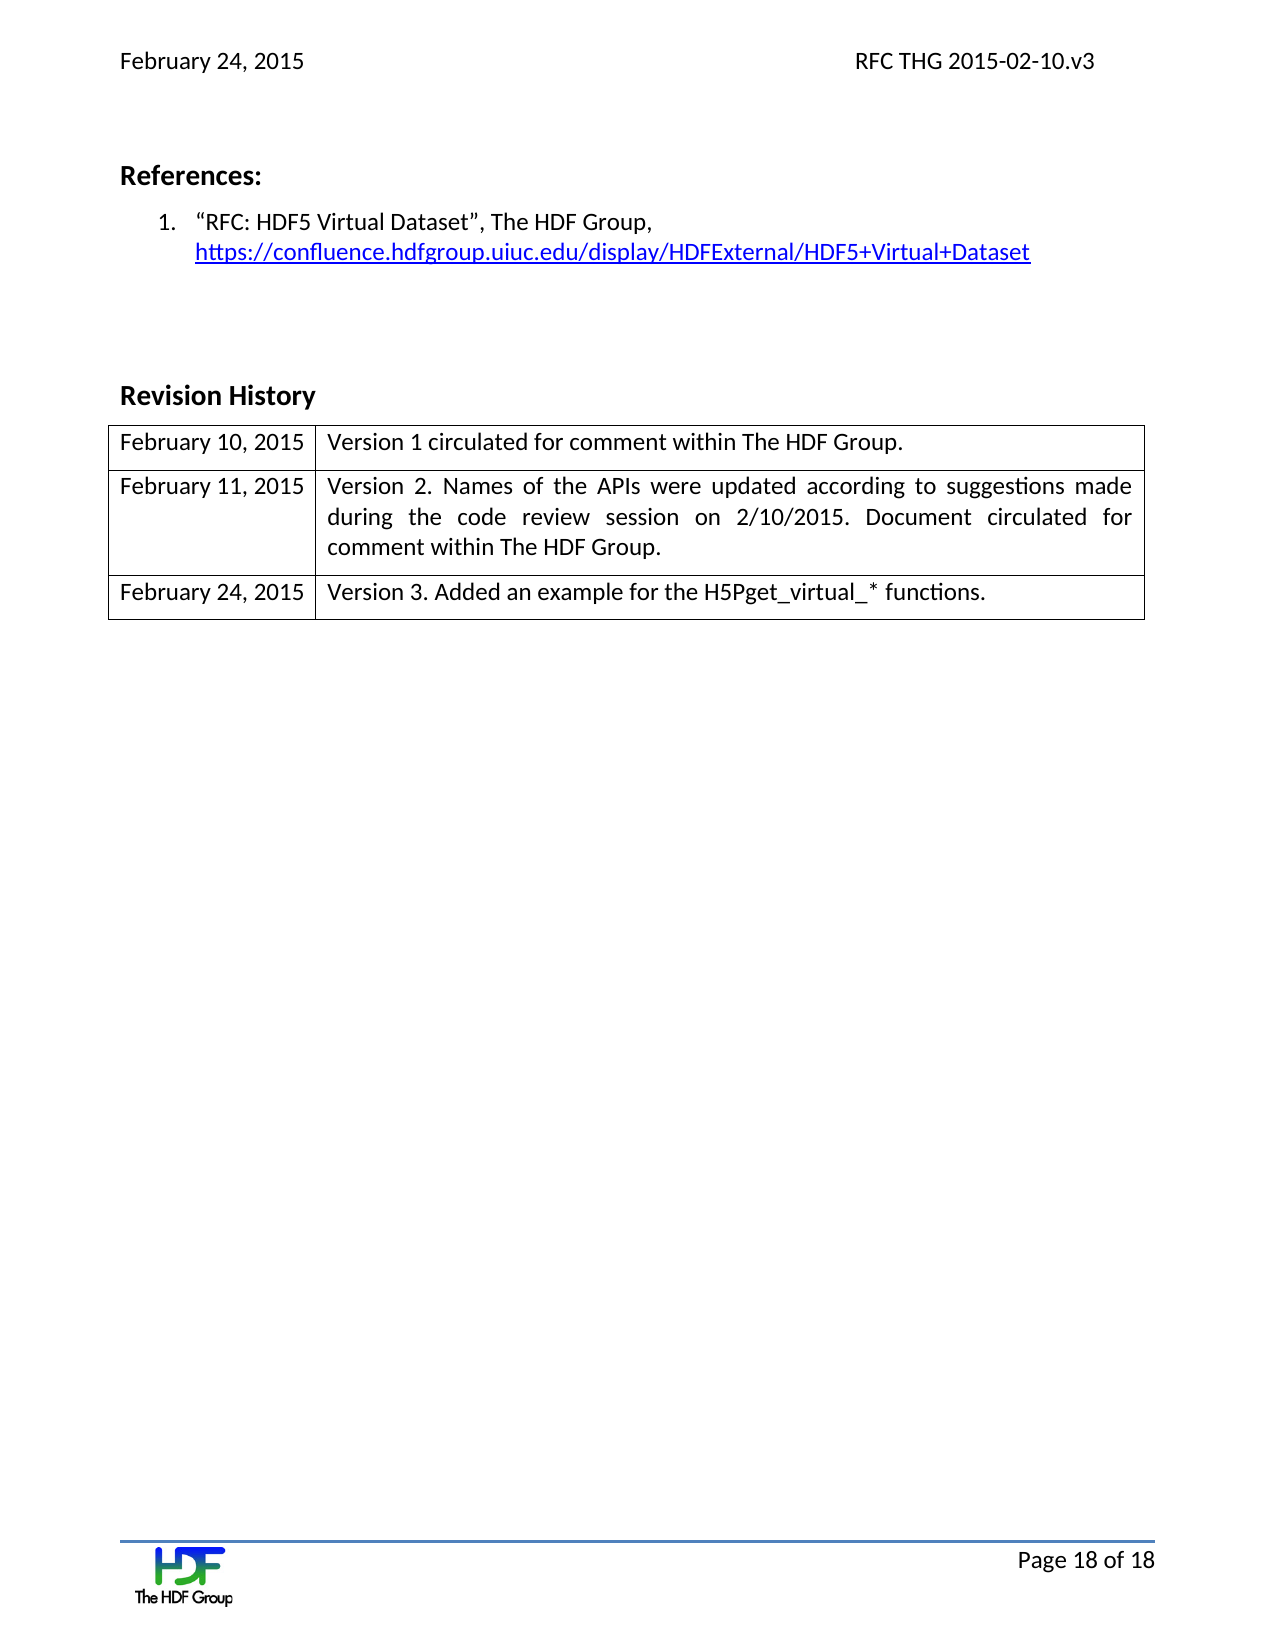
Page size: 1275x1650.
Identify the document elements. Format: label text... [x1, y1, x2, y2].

table_cell February 24, 2015 [109, 576, 315, 619]
table_cell Version 3. Added an example for the H5Pget_virtual_* functions. [316, 576, 1144, 619]
table_header February 10, 2015 [109, 426, 315, 469]
list “RFC: HDF5 Virtual Dataset”, The HDF Group, https://confluence.hdfgroup.uiuc.edu/display/HDFExternal/HDF5+Virtual+Dataset [157, 206, 1155, 267]
subtitle Revision History [120, 377, 1155, 413]
subtitle References: [120, 157, 1155, 193]
table_cell Version 2. Names of the APIs were updated according to suggestions made during the code review session on 2/10/2015. Document circulated for comment within The HDF Group. [316, 471, 1144, 574]
table_header Version 1 circulated for comment within The HDF Group. [316, 426, 1144, 469]
picture [135, 1547, 233, 1607]
table_cell February 11, 2015 [109, 471, 315, 574]
